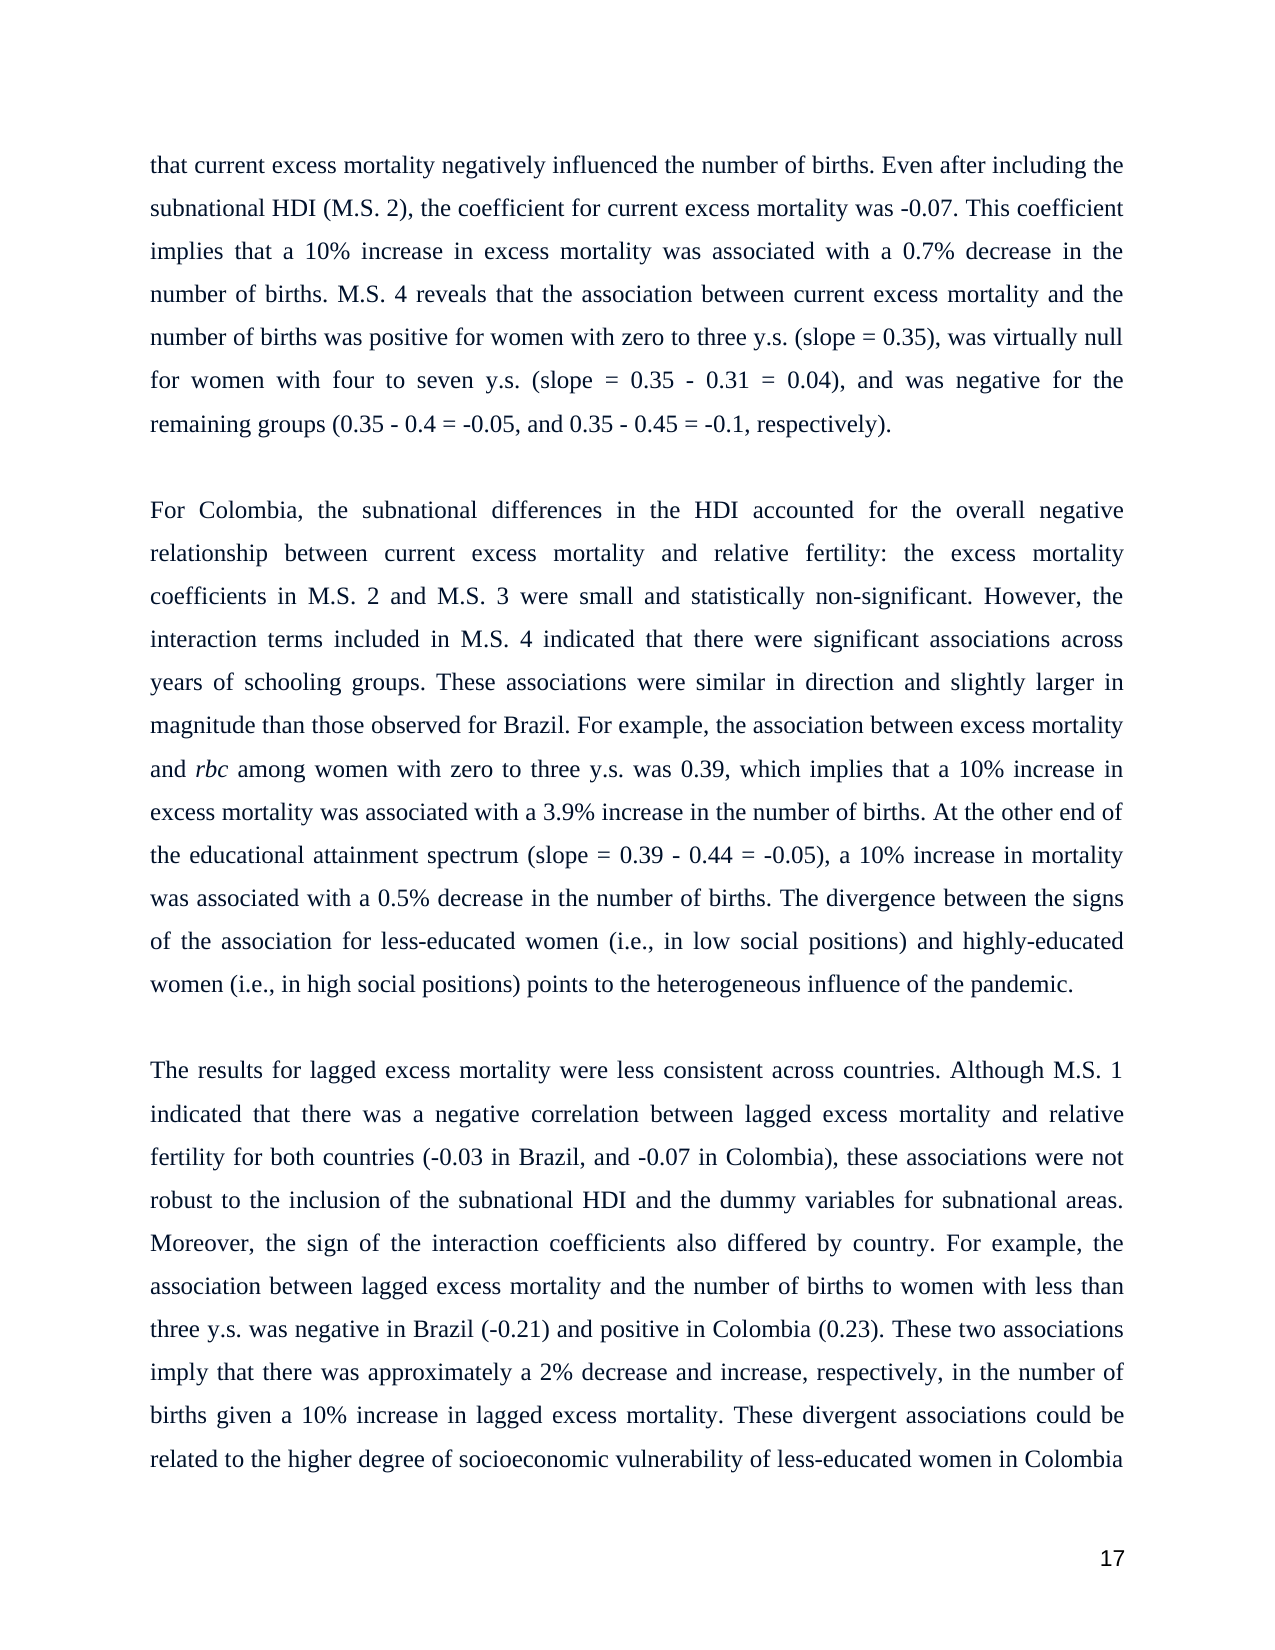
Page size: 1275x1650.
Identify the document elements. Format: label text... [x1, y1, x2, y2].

text For Colombia, the subnational differences in the HDI accounted for the overall negative relationship between current excess mortality and relative fertility: the excess mortality coefficients in M.S. 2 and M.S. 3 were small and statistically non-significant. However, the interaction terms included in M.S. 4 indicated that there were significant associations across years of schooling groups. These associations were similar in direction and slightly larger in magnitude than those observed for Brazil. For example, the association between excess mortality and rbc among women with zero to three y.s. was 0.39, which implies that a 10% increase in excess mortality was associated with a 3.9% increase in the number of births. At the other end of the educational attainment spectrum (slope = 0.39 - 0.44 = -0.05), a 10% increase in mortality was associated with a 0.5% decrease in the number of births. The divergence between the signs of the association for less-educated women (i.e., in low social positions) and highly-educated women (i.e., in high social positions) points to the heterogeneous influence of the pandemic. [150, 495, 1125, 998]
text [150, 1056, 1125, 1472]
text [150, 150, 1125, 437]
